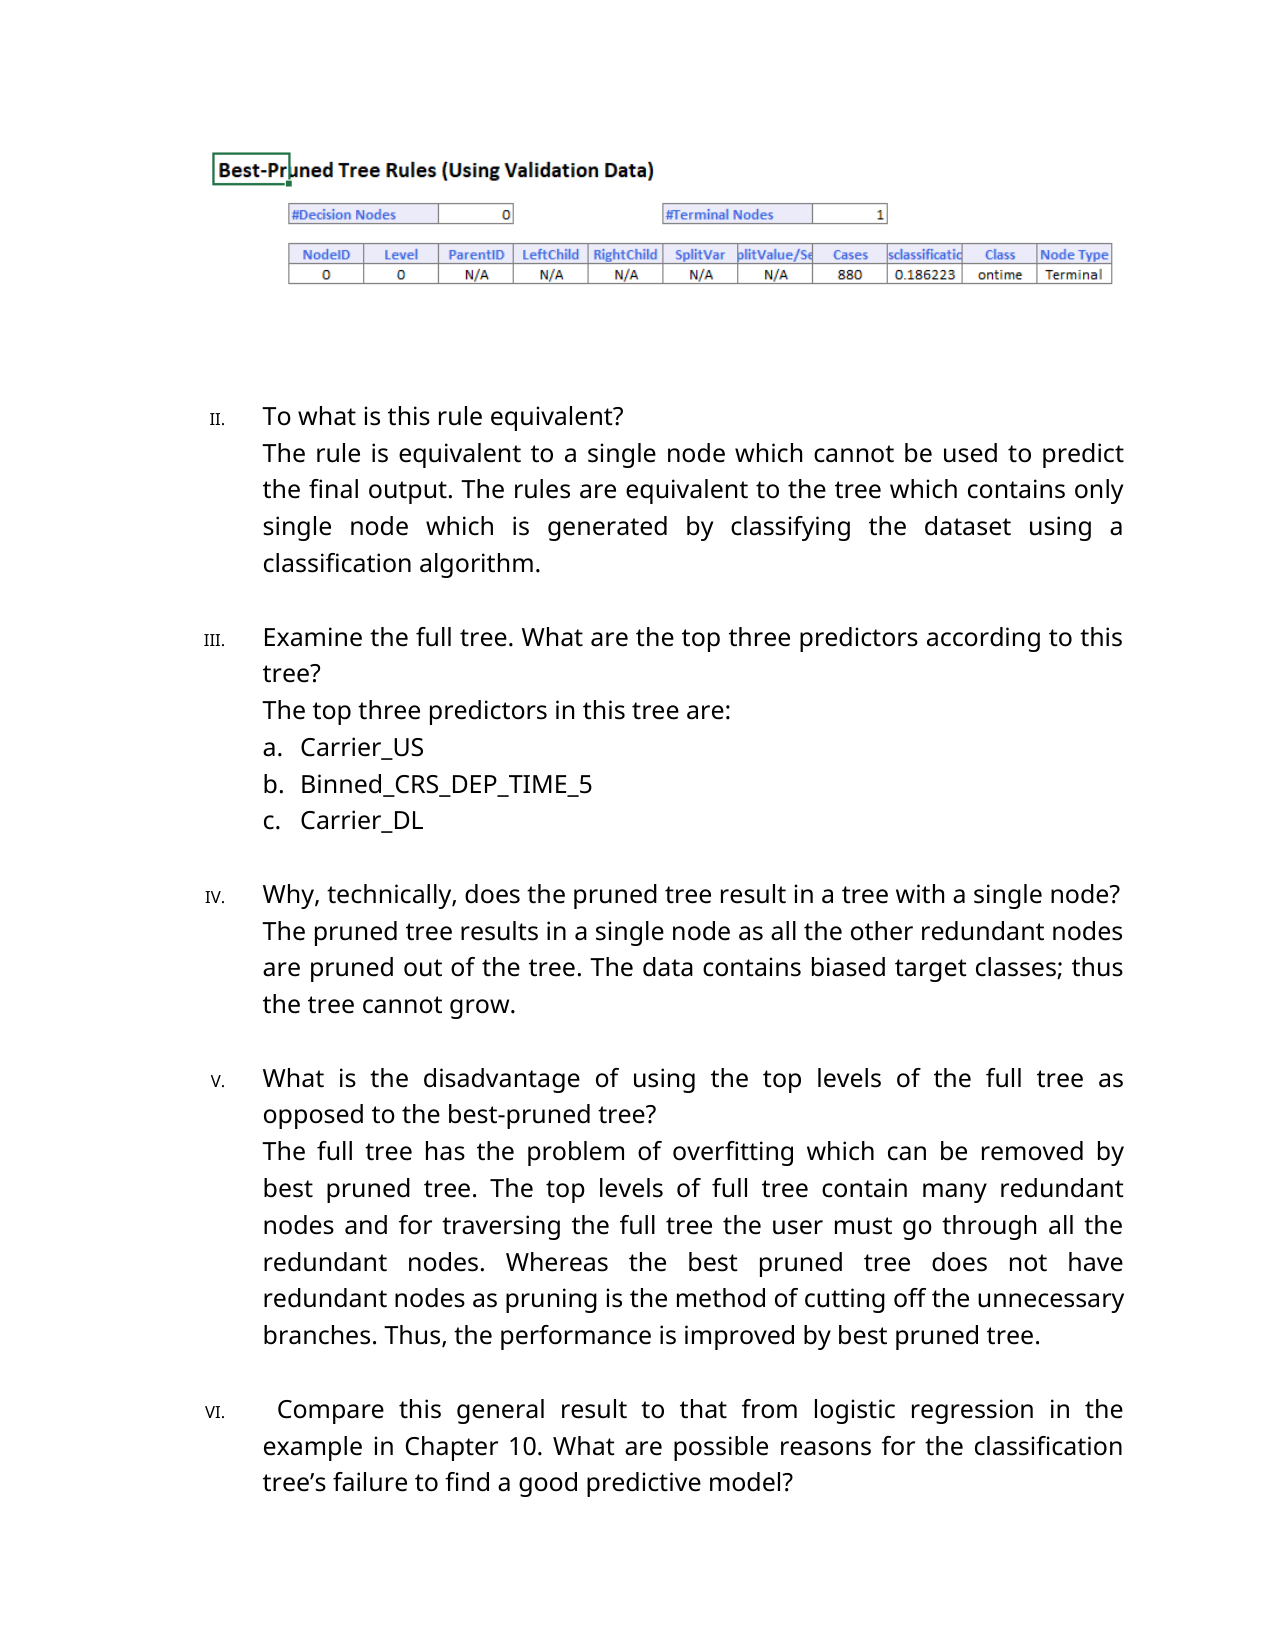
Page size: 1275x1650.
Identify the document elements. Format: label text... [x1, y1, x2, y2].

list Binned_CRS_DEP_TIME_5 [262, 766, 1125, 800]
list The full tree has the problem of overfitting which can be removed by best pruned tree. The top levels of full tree contain many redundant nodes and for traversing the full tree the user must go through all the redundant nodes. Whereas the best pruned tree does not have redundant nodes as pruning is the method of cutting off the unnecessary branches. Thus, the performance is improved by best pruned tree. [262, 1134, 1125, 1352]
list Why, technically, does the pruned tree result in a tree with a single node? [225, 877, 1125, 911]
list The top three predictors in this tree are: [262, 693, 1125, 727]
list To what is this rule equivalent? [225, 398, 1125, 433]
list What is the disadvantage of using the top levels of the full tree as opposed to the best-pruned tree? [225, 1060, 1125, 1131]
list Carrier_US [262, 729, 1125, 763]
list Examine the full tree. What are the top three predictors according to this tree? [225, 619, 1125, 690]
list Compare this general result to that from logistic regression in the example in Chapter 10. What are possible reasons for the classiﬁcation tree’s failure to ﬁnd a good predictive model? [225, 1391, 1125, 1499]
list The rule is equivalent to a single node which cannot be used to predict the final output. The rules are equivalent to the tree which contains only single node which is generated by classifying the dataset using a classification algorithm. [262, 435, 1125, 580]
list The pruned tree results in a single node as all the other redundant nodes are pruned out of the tree. The data contains biased target classes; thus the tree cannot grow. [262, 913, 1125, 1021]
list Carrier_DL [262, 803, 1125, 837]
picture [196, 150, 1172, 323]
